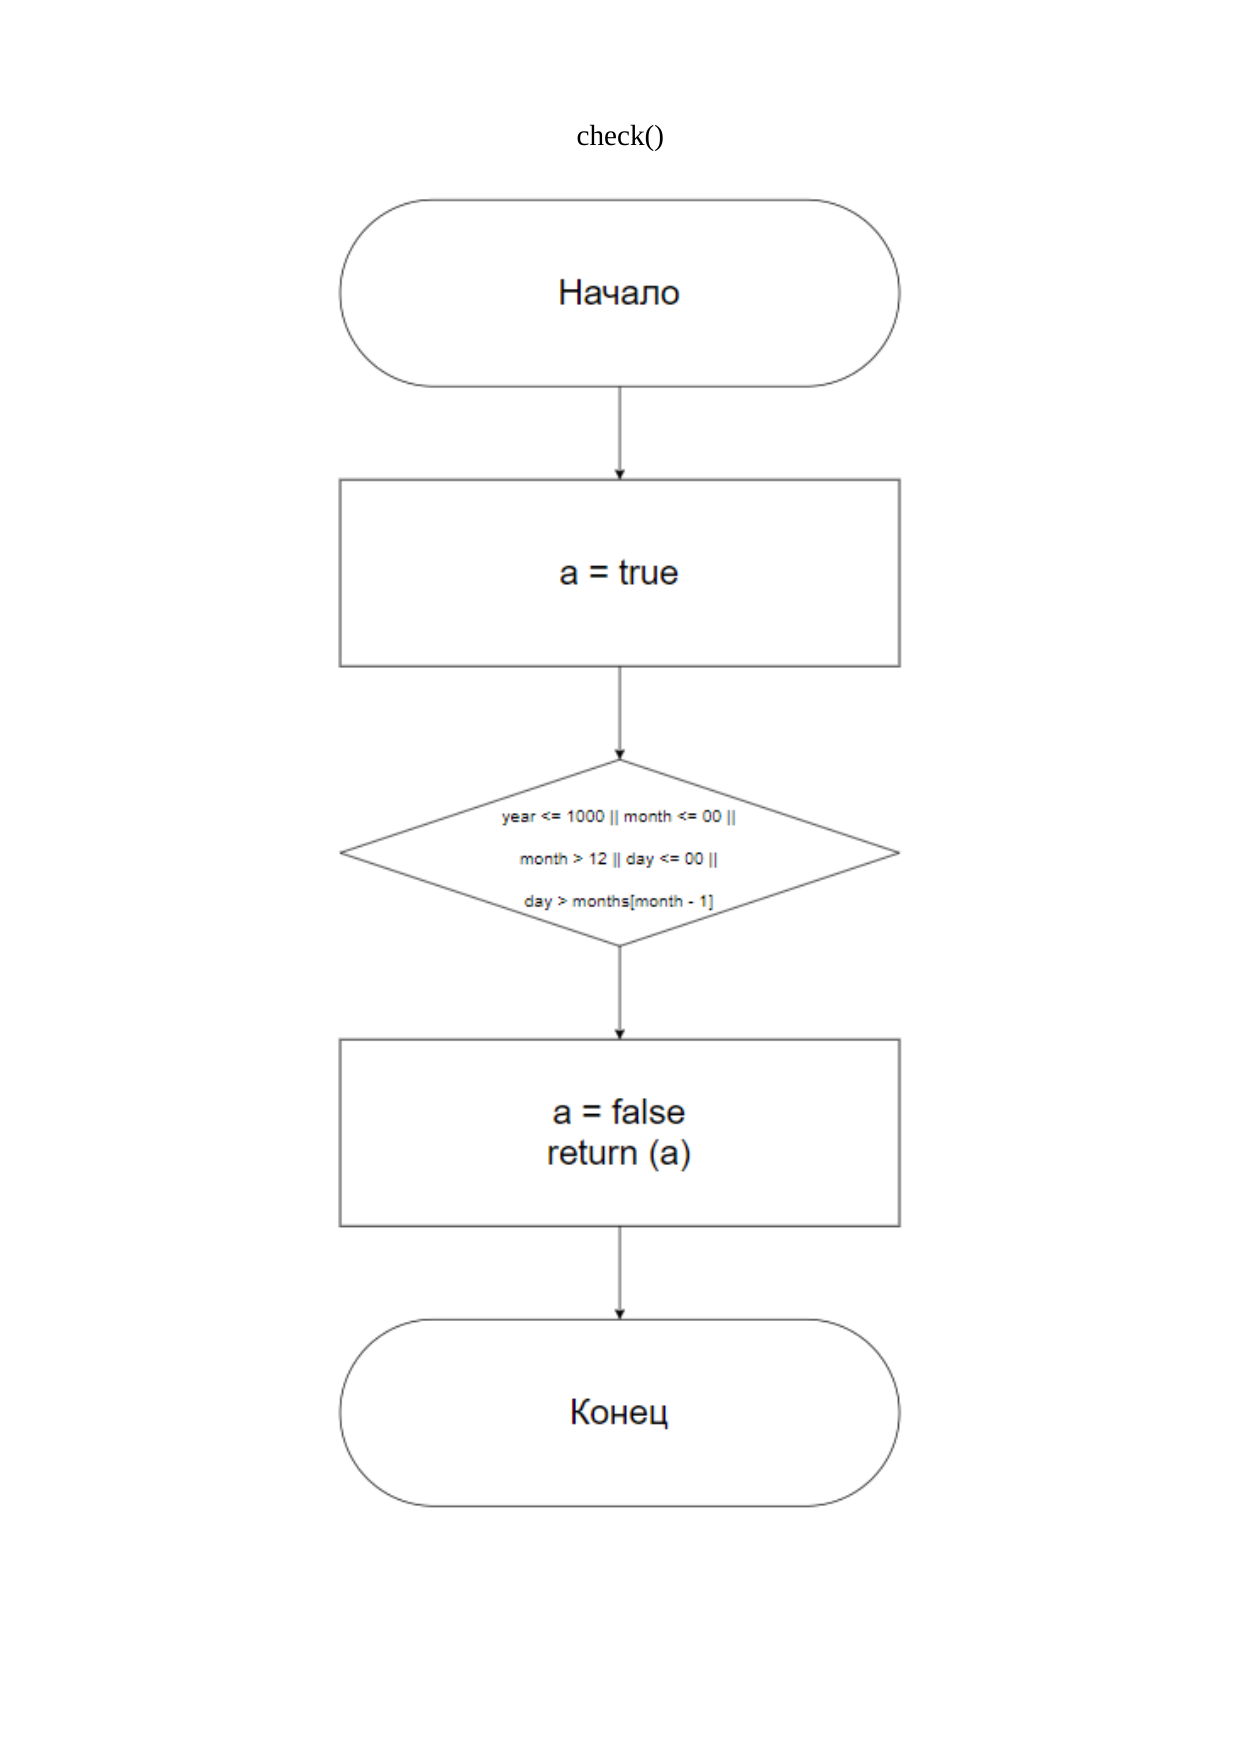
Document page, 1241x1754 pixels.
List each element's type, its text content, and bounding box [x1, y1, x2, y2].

picture [309, 171, 932, 1533]
text check() [118, 118, 1122, 152]
